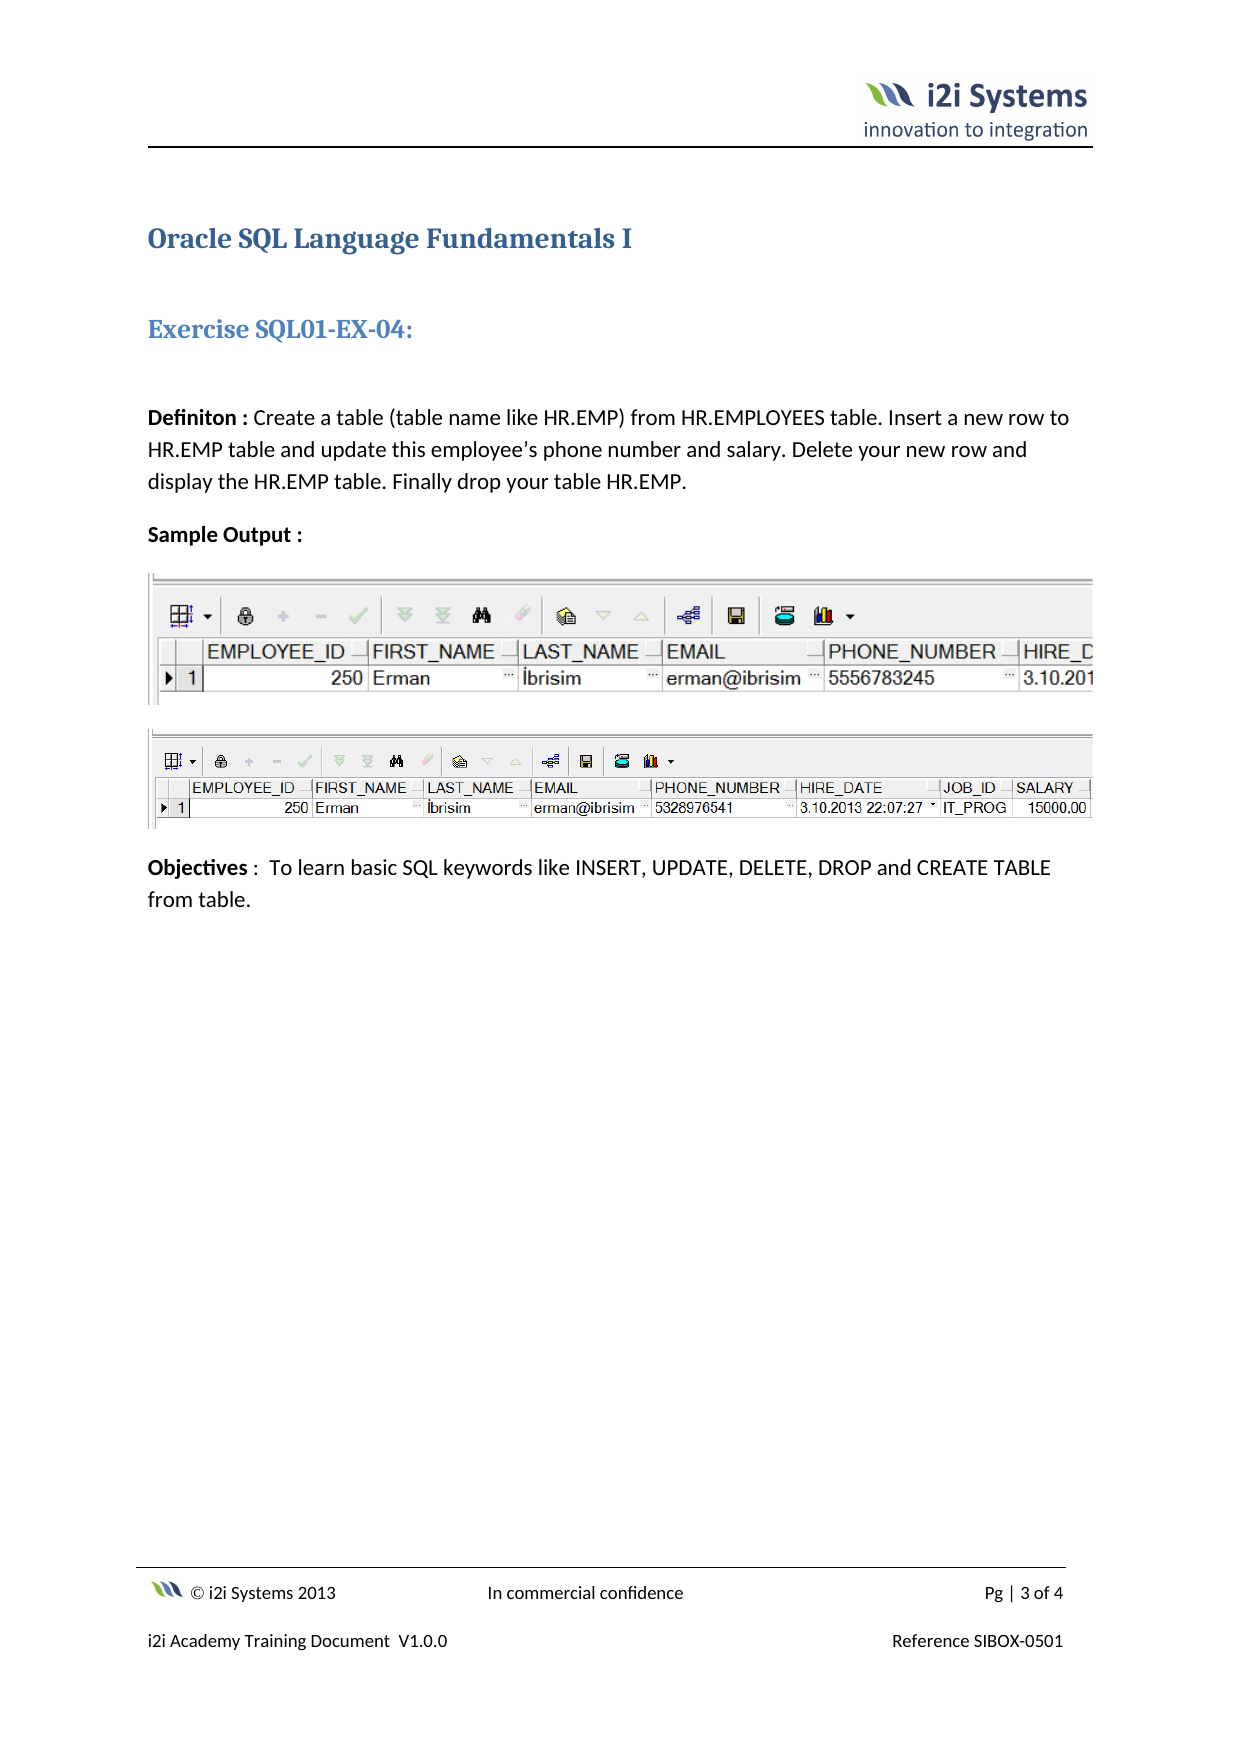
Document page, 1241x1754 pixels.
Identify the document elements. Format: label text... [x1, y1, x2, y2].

text Objectives : To learn basic SQL keywords like INSERT, UPDATE, DELETE, DROP and CREATE TABLE from table. [148, 853, 1093, 914]
picture [147, 1576, 186, 1600]
picture [147, 573, 1093, 705]
picture [147, 729, 1093, 829]
text Sample Output : [148, 520, 1093, 548]
picture [857, 73, 1094, 145]
subtitle Exercise SQL01-EX-04: [148, 314, 1093, 345]
text Definiton : Create a table (table name like HR.EMP) from HR.EMPLOYEES table. Insert a new row to HR.EMP table and update this employee’s phone number and salary. Delete your new row and display the HR.EMP table. Finally drop your table HR.EMP. [148, 403, 1093, 495]
subtitle Oracle SQL Language Fundamentals I [148, 222, 1093, 256]
